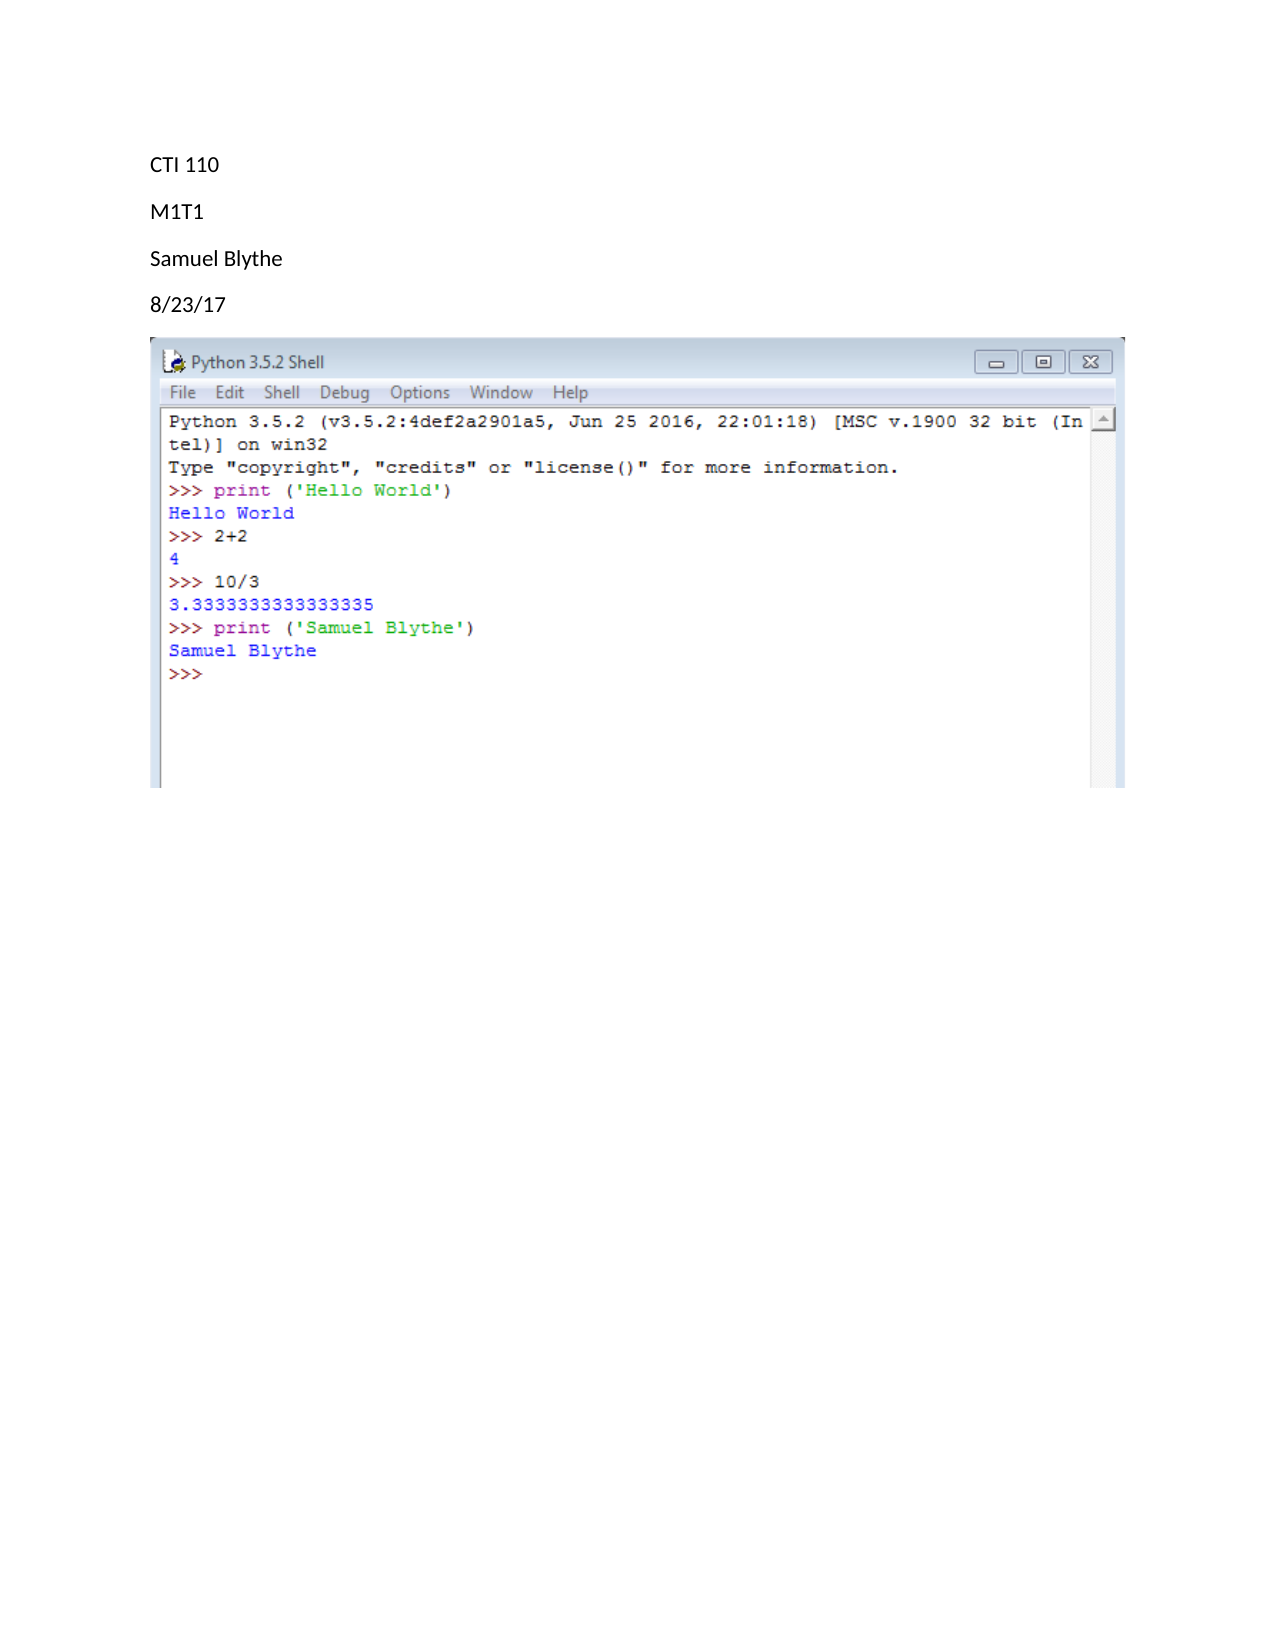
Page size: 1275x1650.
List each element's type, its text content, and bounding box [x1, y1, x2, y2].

text 8/23/17 [150, 291, 1125, 319]
text M1T1 [150, 197, 1125, 225]
text CTI 110 [150, 150, 1125, 178]
text Samuel Blythe [150, 244, 1125, 272]
picture [150, 337, 1125, 788]
